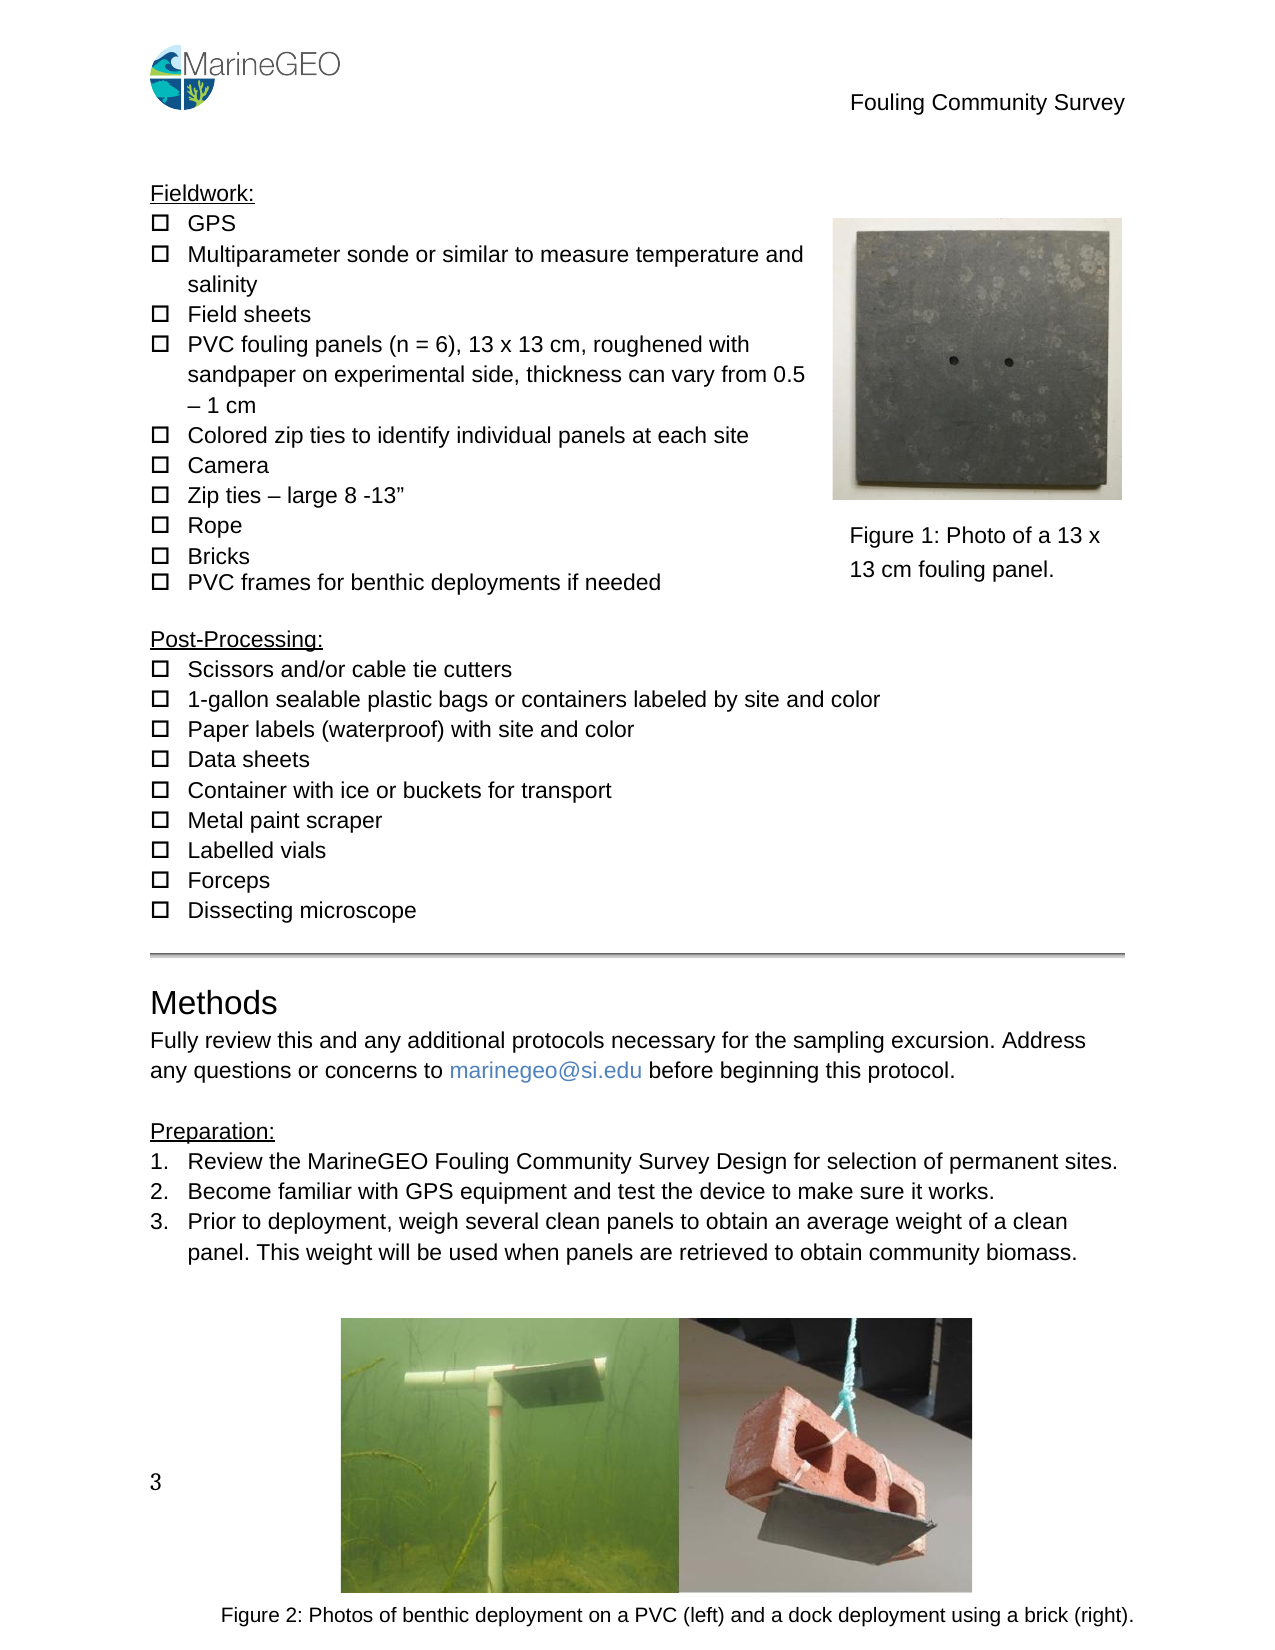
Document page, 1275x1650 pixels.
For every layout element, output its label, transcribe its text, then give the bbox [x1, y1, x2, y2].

list Container with ice or buckets for transport [150, 777, 1125, 803]
list Rope [150, 512, 1125, 539]
list Data sheets [150, 746, 1125, 773]
list Colored zip ties to identify individual panels at each site [150, 422, 832, 448]
list Dissecting microscope [150, 897, 1125, 924]
list Review the MarineGEO Fouling Community Survey Design for selection of permanent sites. [150, 1148, 1125, 1174]
list PVC fouling panels (n = 6), 13 x 13 cm, roughened with sandpaper on experimental side, thickness can vary from 0.5 – 1 cm [150, 331, 832, 418]
list GPS [150, 210, 1125, 237]
list Metal paint scraper [150, 807, 1125, 833]
text Preparation: [150, 1118, 1125, 1144]
list Scissors and/or cable tie cutters [150, 656, 1125, 682]
list Become familiar with GPS equipment and test the device to make sure it works. [150, 1178, 1125, 1204]
list Zip ties – large 8 -13” [150, 482, 1125, 509]
list Forceps [150, 867, 1125, 894]
list 1-gallon sealable plastic bags or containers labeled by site and color [150, 686, 1125, 712]
text Post-Processing: [150, 626, 1125, 652]
picture [150, 953, 1125, 958]
picture [832, 218, 1122, 500]
text Methods [150, 983, 1125, 1021]
list Field sheets [150, 301, 832, 327]
text Fieldwork: [150, 180, 1125, 207]
list Paper labels (waterproof) with site and color [150, 716, 1125, 743]
list Multiparameter sonde or similar to measure temperature and salinity [150, 241, 832, 297]
list Bricks [150, 543, 834, 569]
picture [150, 45, 340, 110]
list Prior to deployment, weigh several clean panels to obtain an average weight of a clean panel. This weight will be used when panels are retrieved to obtain community biomass. [150, 1208, 1125, 1265]
list Camera [150, 452, 832, 478]
list PVC frames for benthic deployments if needed [150, 569, 834, 595]
text Fully review this and any additional protocols necessary for the sampling excursion. Address any questions or concerns to marinegeo@si.edu before beginning this protocol. [150, 1027, 1125, 1083]
picture [340, 1318, 973, 1593]
list Labelled vials [150, 837, 1125, 863]
